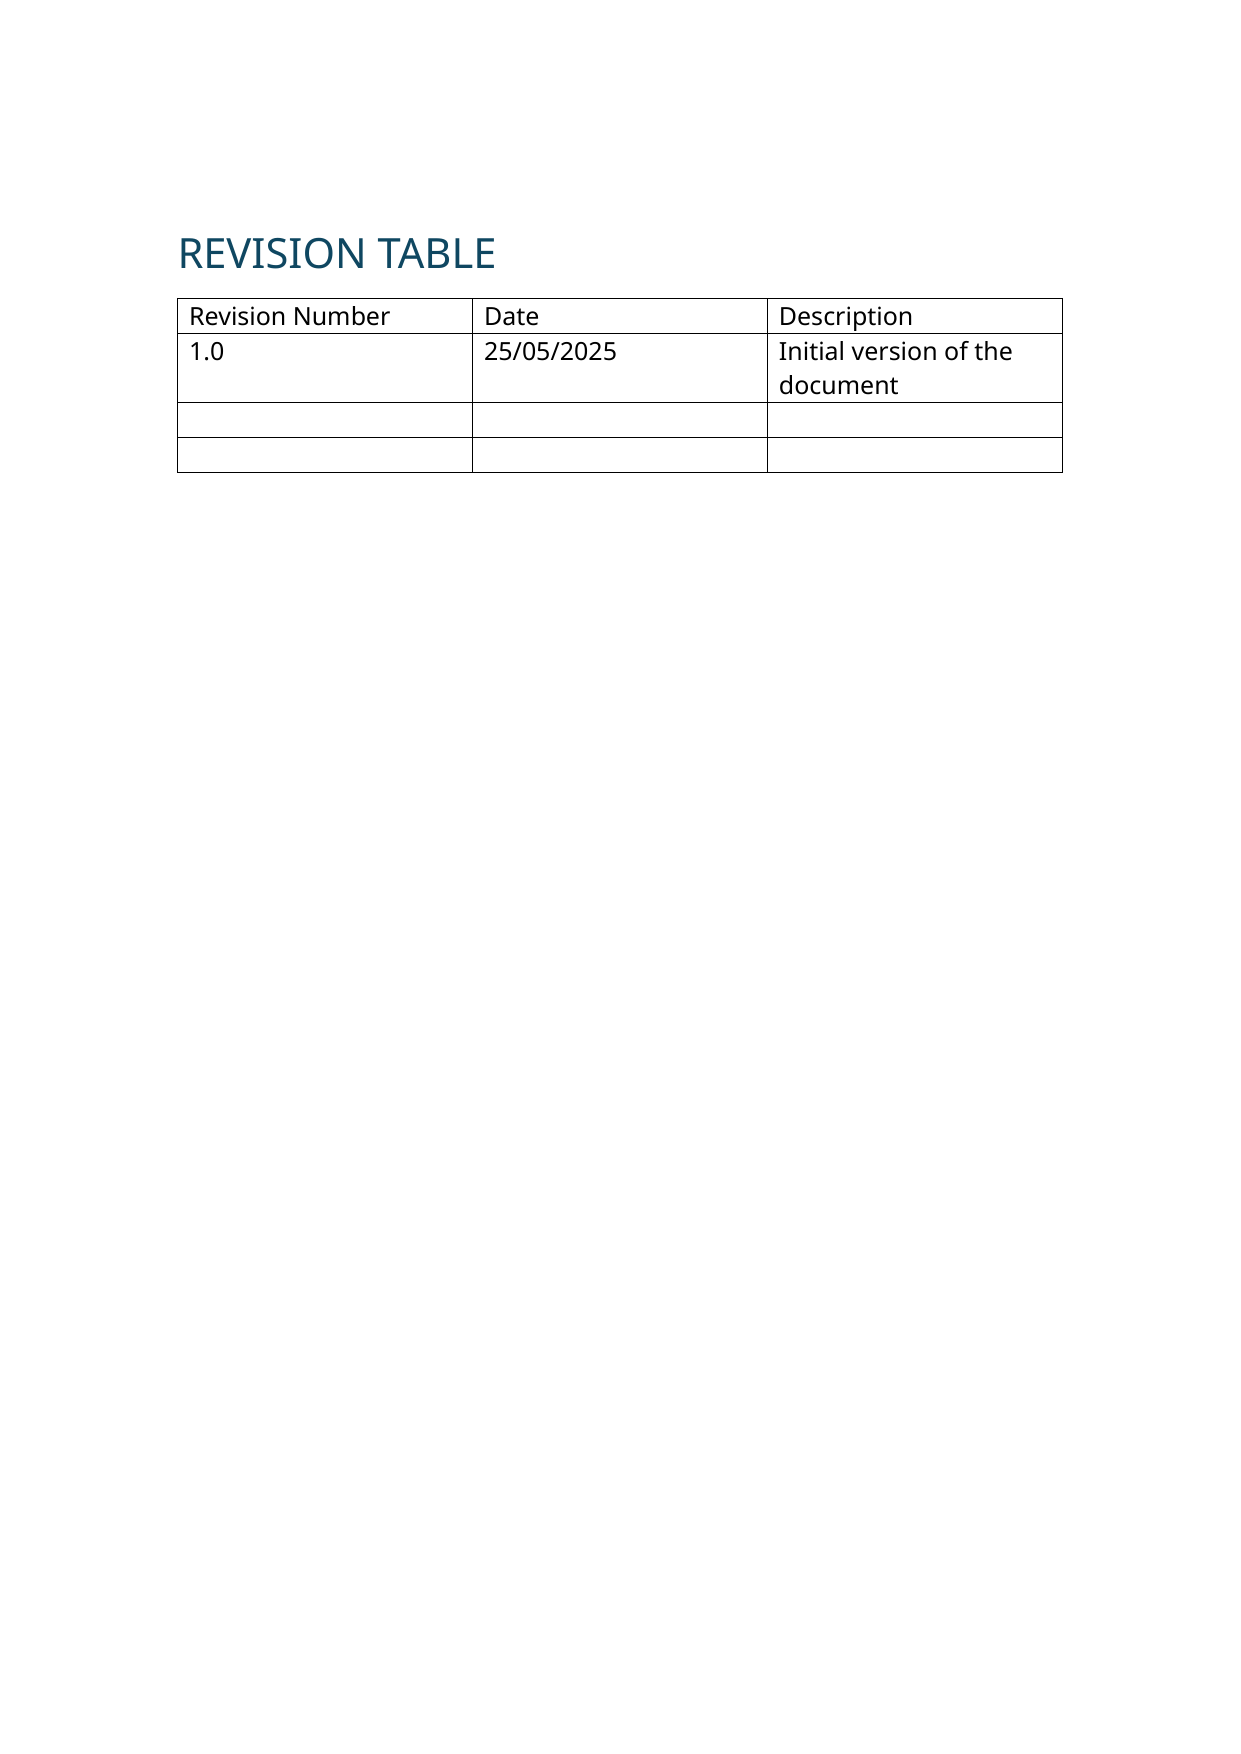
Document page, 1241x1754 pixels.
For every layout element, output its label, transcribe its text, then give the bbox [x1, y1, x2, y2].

table_cell [768, 403, 1062, 437]
table_header Date [473, 299, 767, 333]
table_header Description [768, 299, 1062, 333]
table_cell [178, 403, 472, 437]
table_cell [768, 438, 1062, 472]
table_header Revision Number [178, 299, 472, 333]
table_cell 25/05/2025 [473, 334, 767, 402]
table_cell Initial version of the document [768, 334, 1062, 402]
table_cell 1.0 [178, 334, 472, 402]
table_cell [473, 438, 767, 472]
table_cell [473, 403, 767, 437]
table_cell [178, 438, 472, 472]
subtitle REVISION TABLE [177, 224, 1063, 281]
